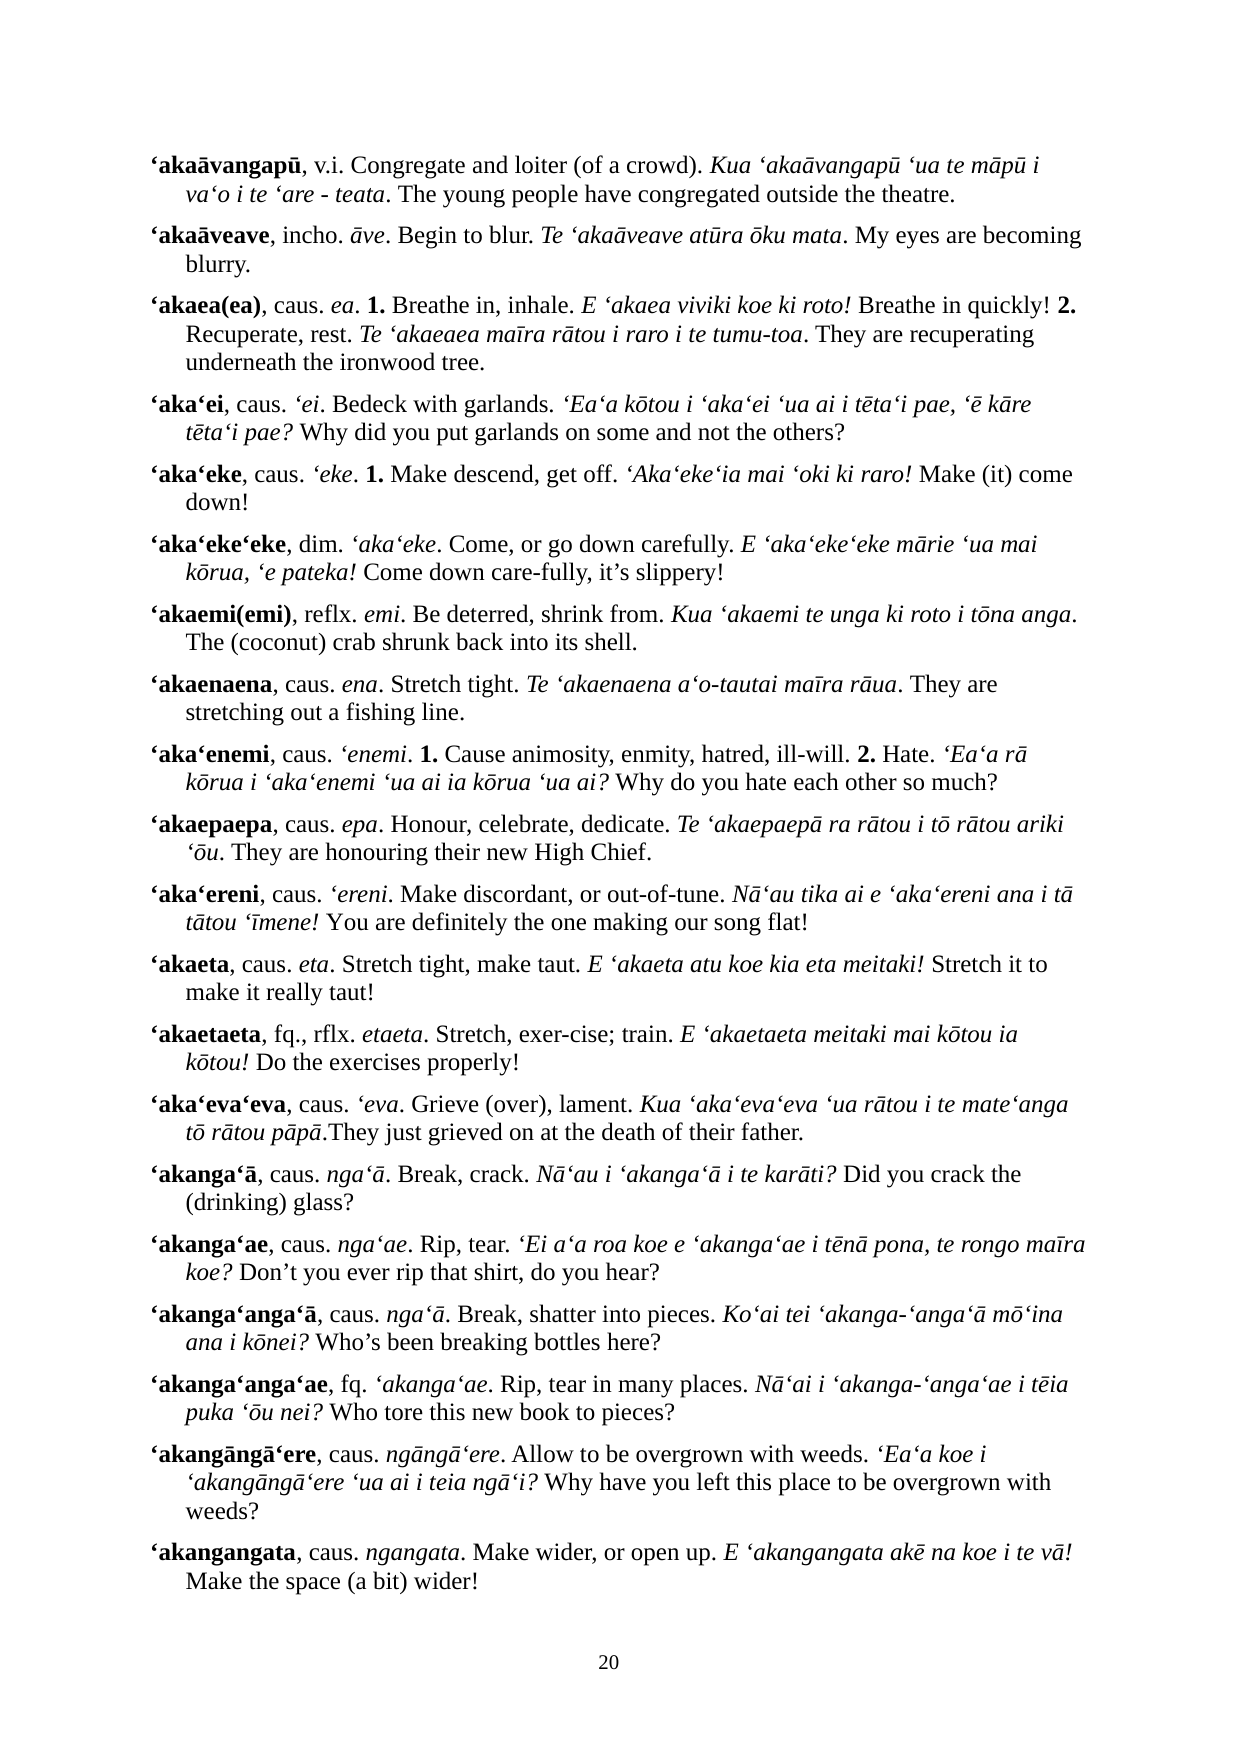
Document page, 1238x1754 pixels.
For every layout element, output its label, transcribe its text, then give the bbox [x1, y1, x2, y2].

text ‘akaāveave, incho. āve. Begin to blur. Te ‘akaāveave atūra ōku mata. my eyes are becoming blurry. [150, 220, 1087, 277]
text ‘akanga‘ae, caus. nga‘ae. Rip, tear. ‘Ei a‘a roa koe e ‘akanga‘ae i tēnā pona, te rongo maīra koe? don’t you ever rip that shirt, do you hear? [150, 1229, 1087, 1286]
text ‘aka‘ei, caus. ‘ei. Bedeck with garlands. ‘Ea‘a kōtou i ‘aka‘ei ‘ua ai i tēta‘i pae, ‘ē kāre tēta‘i pae? why did you put garlands on some and not the others? [150, 389, 1087, 446]
text ‘aka‘enemi, caus. ‘enemi. 1. Cause animosity, enmity, hatred, ill-will. 2. hate. ‘Ea‘a rā kōrua i ‘aka‘enemi ‘ua ai ia kōrua ‘ua ai? why do you hate each other so much? [150, 739, 1087, 796]
text ‘akanga‘anga‘ae, fq. ‘akanga‘ae. Rip, tear in many places. Nā‘ai i ‘akanga-‘anga‘ae i tēia puka ‘ōu nei? who tore this new book to pieces? [150, 1369, 1087, 1426]
text ‘akangangata, caus. ngangata. Make wider, or open up. E ‘akangangata akē na koe i te vā! make the space (a bit) wider! [150, 1537, 1087, 1595]
text ‘akaepaepa, caus. epa. Honour, celebrate, dedicate. Te ‘akaepaepā ra rātou i tō rātou ariki ‘ōu. They are honouring their new high chief. [150, 809, 1087, 866]
text ‘akaāvangapū, v.i. Congregate and loiter (of a crowd). kua ‘akaāvangapū ‘ua te māpū i va‘o i te ‘are - teata. the young people have congregated outside the theatre. [150, 150, 1087, 207]
text ‘akanga‘anga‘ā, caus. nga‘ā. Break, shatter into pieces. Ko‘ai tei ‘akanga-‘anga‘ā mō‘ina ana i kōnei? who’s been breaking bottles here? [150, 1299, 1087, 1356]
text ‘aka‘eva‘eva, caus. ‘eva. Grieve (over), lament. Kua ‘aka‘eva‘eva ‘ua rātou i te mate‘anga tō rātou pāpā.they just grieved on at the death of their father. [150, 1089, 1087, 1146]
text ‘akaemi(emi), reflx. emi. Be deterred, shrink from. Kua ‘akaemi te unga ki roto i tōna anga. The (coconut) crab shrunk back into its shell. [150, 599, 1087, 656]
text ‘akaetaeta, fq., rflx. etaeta. Stretch, exer-cise; train. E ‘akaetaeta meitaki mai kōtou ia kōtou! do the exercises properly! [150, 1019, 1087, 1076]
text ‘akaenaena, caus. ena. Stretch tight. Te ‘akaenaena a‘o-tautai maīra rāua. they are stretching out a fishing line. [150, 669, 1087, 726]
text ‘akanga‘ā, caus. nga‘ā. Break, crack. Nā‘au i ‘akanga‘ā i te karāti? did you crack the (drinking) glass? [150, 1159, 1087, 1216]
text ‘akaea(ea), caus. ea. 1. Breathe in, inhale. E ‘akaea viviki koe ki roto! Breathe in quickly! 2. Recuperate, rest. Te ‘akaeaea maīra rātou i raro i te tumu-toa. They are recuperating underneath the ironwood tree. [150, 290, 1087, 376]
text ‘akaeta, caus. eta. Stretch tight, make taut. E ‘akaeta atu koe kia eta meitaki! stretch it to make it really taut! [150, 949, 1087, 1006]
text ‘aka‘eke‘eke, dim. ‘aka‘eke. Come, or go down carefully. E ‘aka‘eke‘eke mārie ‘ua mai kōrua, ‘e pateka! Come down care-fully, it’s slippery! [150, 529, 1087, 586]
text ‘aka‘eke, caus. ‘eke. 1. Make descend, get off. ‘Aka‘eke‘ia mai ‘oki ki raro! make (it) come down! [150, 459, 1087, 516]
text ‘akangāngā‘ere, caus. ngāngā‘ere. Allow to be overgrown with weeds. ‘ea‘a koe i ‘akangāngā‘ere ‘ua ai i teia ngā‘i? why have you left this place to be overgrown with weeds? [150, 1439, 1087, 1525]
text ‘aka‘ereni, caus. ‘ereni. Make discordant, or out-of-tune. Nā‘au tika ai e ‘aka‘ereni ana i tā tātou ‘īmene! you are definitely the one making our song flat! [150, 879, 1087, 936]
